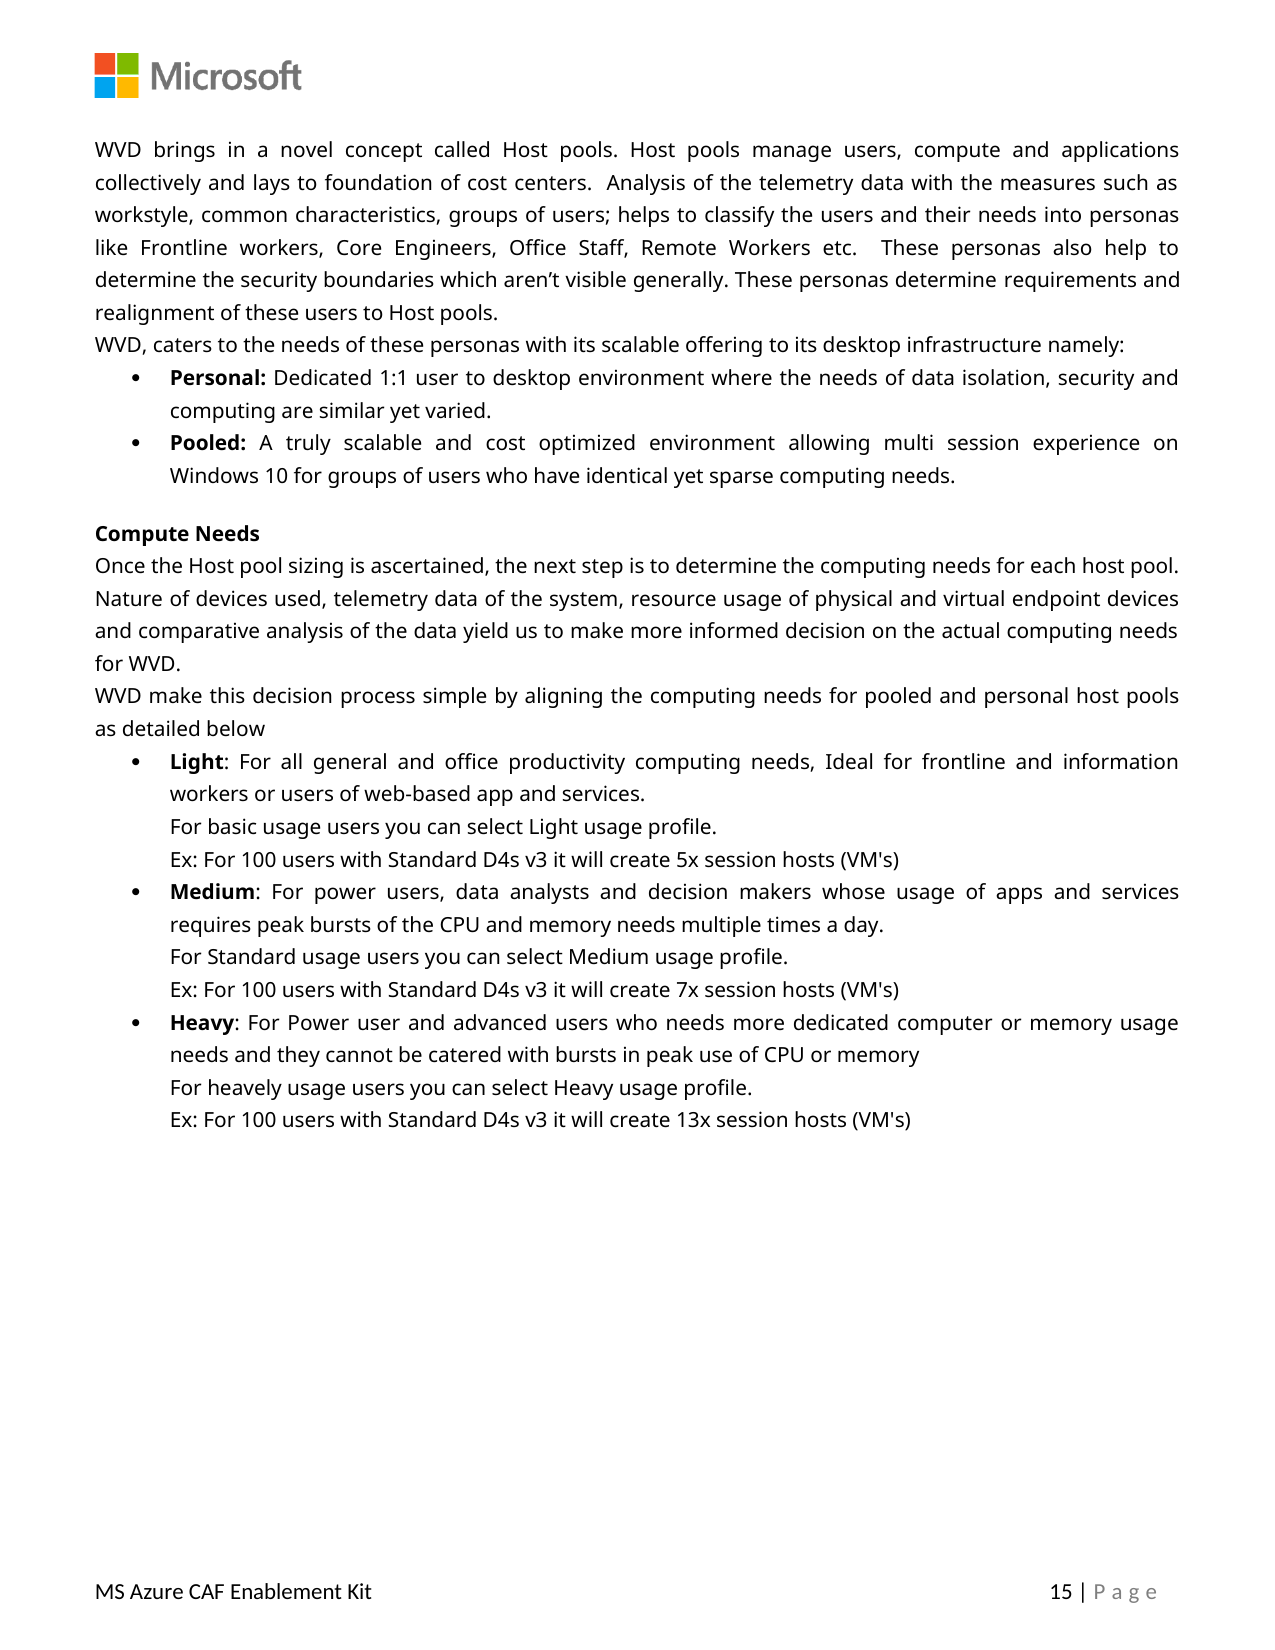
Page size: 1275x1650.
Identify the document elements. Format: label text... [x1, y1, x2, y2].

list Ex: For 100 users with Standard D4s v3 it will create 13x session hosts (VM's) [169, 1106, 1181, 1134]
picture [94, 53, 302, 98]
list Personal: Dedicated 1:1 user to desktop environment where the needs of data isolation, security and computing are similar yet varied. [132, 363, 1181, 424]
text Compute Needs [94, 519, 1181, 547]
list Ex: For 100 users with Standard D4s v3 it will create 7x session hosts (VM's) [169, 975, 1181, 1003]
list Light: For all general and office productivity computing needs, Ideal for frontline and information workers or users of web-based app and services. [132, 747, 1181, 808]
list Ex: For 100 users with Standard D4s v3 it will create 5x session hosts (VM's) [169, 845, 1181, 873]
list Heavy: For Power user and advanced users who needs more dedicated computer or memory usage needs and they cannot be catered with bursts in peak use of CPU or memory [132, 1008, 1181, 1069]
text WVD make this decision process simple by aligning the computing needs for pooled and personal host pools as detailed below [94, 682, 1181, 743]
text WVD, caters to the needs of these personas with its scalable offering to its desktop infrastructure namely: [94, 331, 1181, 359]
list For heavely usage users you can select Heavy usage profile. [169, 1073, 1181, 1101]
list For Standard usage users you can select Medium usage profile. [169, 942, 1181, 971]
list Pooled: A truly scalable and cost optimized environment allowing multi session experience on Windows 10 for groups of users who have identical yet sparse computing needs. [132, 428, 1181, 489]
text WVD brings in a novel concept called Host pools. Host pools manage users, compute and applications collectively and lays to foundation of cost centers. Analysis of the telemetry data with the measures such as workstyle, common characteristics, groups of users; helps to classify the users and their needs into personas like Frontline workers, Core Engineers, Office Staff, Remote Workers etc. These personas also help to determine the security boundaries which aren’t visible generally. These personas determine requirements and realignment of these users to Host pools. [94, 135, 1181, 326]
list Medium: For power users, data analysts and decision makers whose usage of apps and services requires peak bursts of the CPU and memory needs multiple times a day. [132, 877, 1181, 938]
text Once the Host pool sizing is ascertained, the next step is to determine the computing needs for each host pool. Nature of devices used, telemetry data of the system, resource usage of physical and virtual endpoint devices and comparative analysis of the data yield us to make more informed decision on the actual computing needs for WVD. [94, 551, 1181, 677]
list For basic usage users you can select Light usage profile. [169, 812, 1181, 841]
